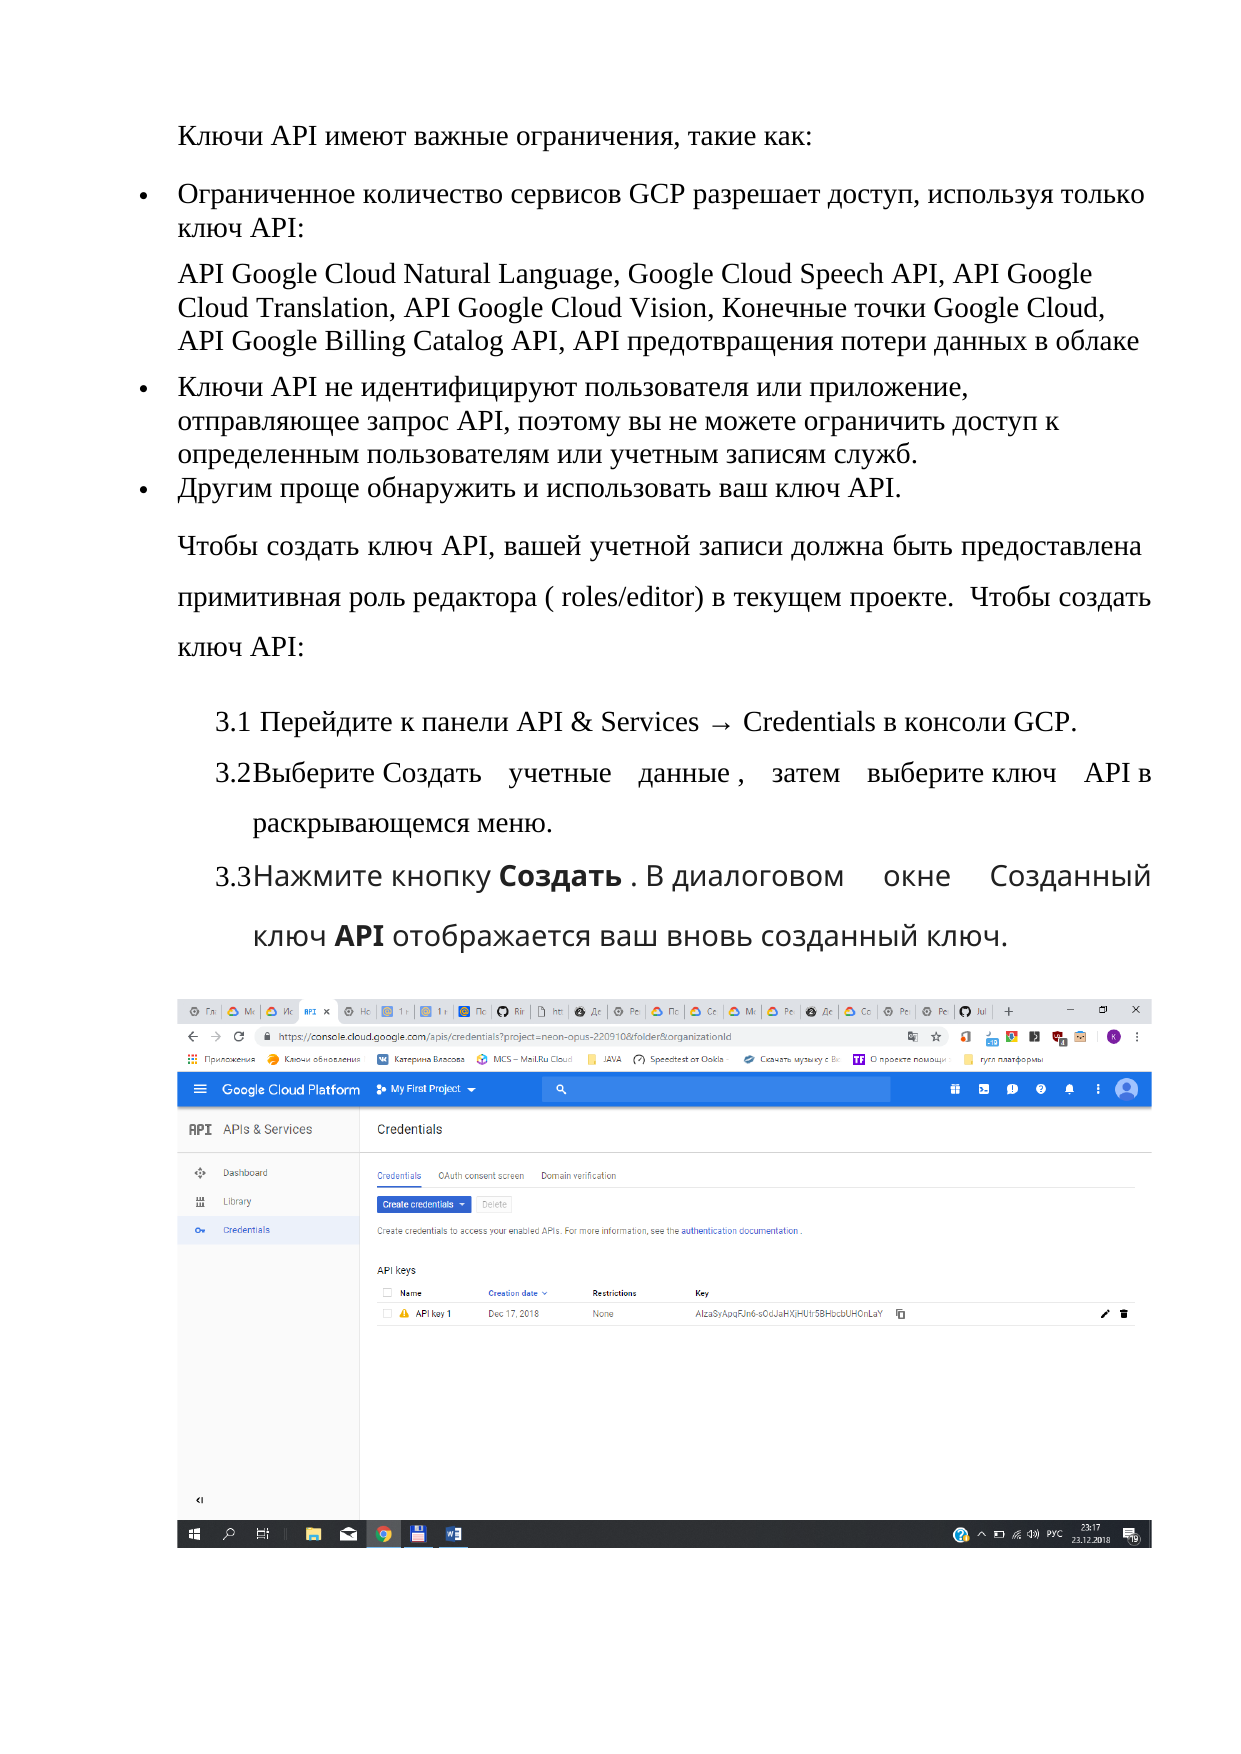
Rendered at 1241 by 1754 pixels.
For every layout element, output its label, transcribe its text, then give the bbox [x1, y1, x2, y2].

list Другим проще обнаружить и использовать ваш ключ API. [140, 470, 1152, 503]
picture [177, 999, 1152, 1548]
list Выберите Создать учетные данные , затем выберите ключ API в раскрывающемся меню. [215, 755, 1152, 839]
text Ключи API имеют важные ограничения, такие как: [177, 118, 1152, 152]
list Перейдите к панели API & Services → Credentials в консоли GCP. [215, 704, 1152, 738]
list Ограниченное количество сервисов GCP разрешает доступ, используя только ключ API: [140, 177, 1152, 244]
list Нажмите кнопку Создать . В диалоговом окне Созданный ключ API отображается ваш вновь созданный ключ. [215, 855, 1152, 954]
text Чтобы создать ключ API, вашей учетной записи должна быть предоставлена ​​примитивная роль редактора ( roles/editor) в текущем проекте. Чтобы создать ключ API: [177, 528, 1152, 663]
text API Google Cloud Natural Language, Google Cloud Speech API, API Google Cloud Translation, API Google Cloud Vision, Конечные точки Google Cloud, API Google Billing Catalog API, API предотвращения потери данных в облаке [177, 256, 1152, 357]
list Ключи API не идентифицируют пользователя или приложение, отправляющее запрос API, поэтому вы не можете ограничить доступ к определенным пользователям или учетным записям служб. [140, 369, 1152, 470]
